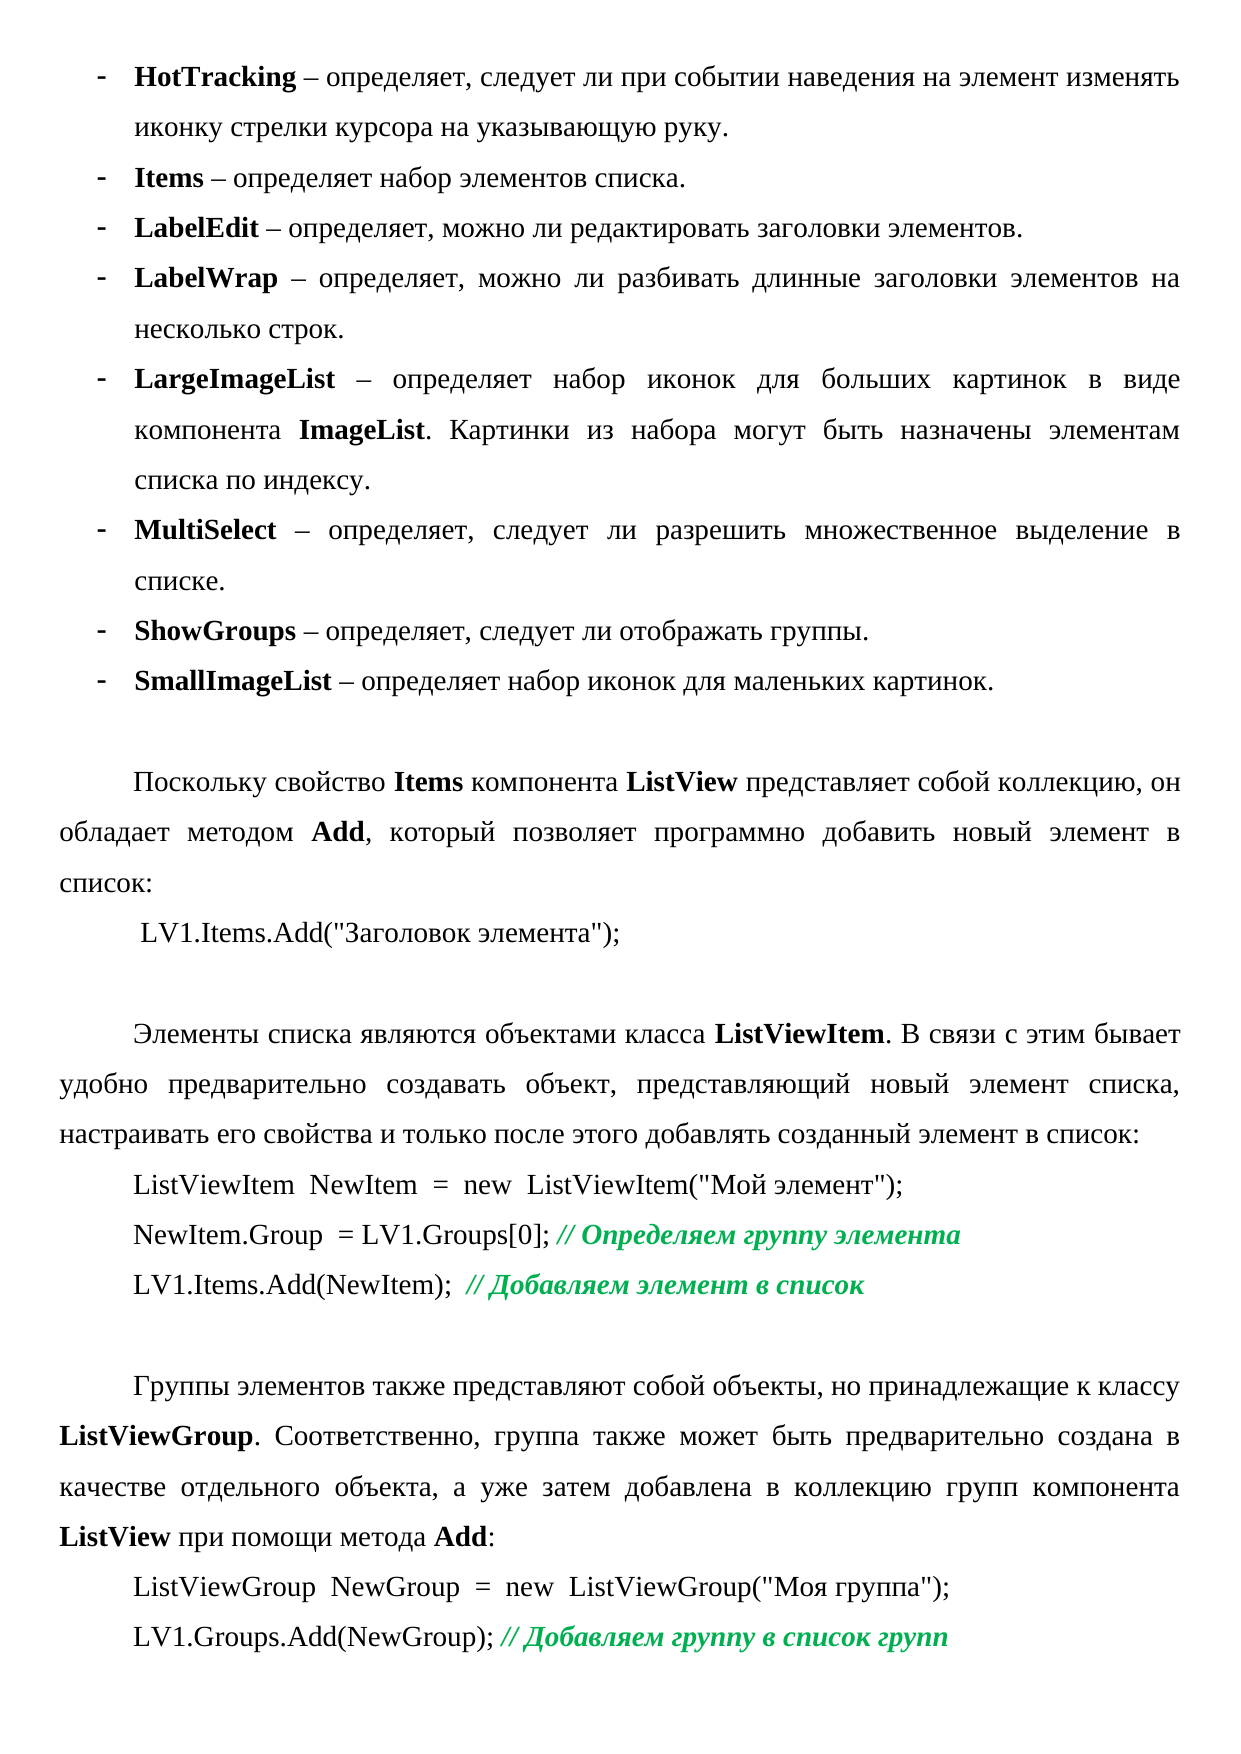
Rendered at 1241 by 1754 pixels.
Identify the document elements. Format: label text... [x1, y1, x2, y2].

text Группы элементов также представляют собой объекты, но принадлежащие к классу ListViewGroup. Соответственно, группа также может быть предварительно создана в качестве отдельного объекта, а уже затем добавлена в коллекцию групп компонента ListView при помощи метода Add: [59, 1368, 1181, 1552]
list LabelWrap – определяет, можно ли разбивать длинные заголовки элементов на несколько строк. [97, 261, 1181, 344]
text Элементы списка являются объектами класса ListViewItem. В связи с этим бывает удобно предварительно создавать объект, представляющий новый элемент списка, настраивать его свойства и только после этого добавлять созданный элемент в список: [59, 1016, 1181, 1150]
text Поскольку свойство Items компонента ListView представляет собой коллекцию, он обладает методом Add, который позволяет программно добавить новый элемент в список: [59, 764, 1181, 898]
text ListViewItem NewItem = new ListViewItem("Мой элемент"); [59, 1167, 1181, 1200]
text LV1.Items.Add("Заголовок элемента"); [59, 915, 1181, 949]
text ListViewGroup NewGroup = new ListViewGroup("Моя группа"); [59, 1569, 1181, 1603]
text LV1.Items.Add(NewItem); // Добавляем элемент в список [59, 1267, 1181, 1301]
text NewItem.Group = LV1.Groups[0]; // Определяем группу элемента [59, 1217, 1181, 1251]
list LargeImageList – определяет набор иконок для больших картинок в виде компонента ImageList. Картинки из набора могут быть назначены элементам списка по индексу. [97, 361, 1181, 496]
list Items – определяет набор элементов списка. [97, 160, 1181, 193]
list MultiSelect – определяет, следует ли разрешить множественное выделение в списке. [97, 512, 1181, 596]
text LV1.Groups.Add(NewGroup); // Добавляем группу в список групп [59, 1619, 1181, 1653]
list ShowGroups – определяет, следует ли отображать группы. [97, 613, 1181, 647]
list LabelEdit – определяет, можно ли редактировать заголовки элементов. [97, 210, 1181, 244]
list SmallImageList – определяет набор иконок для маленьких картинок. [97, 663, 1181, 697]
list HotTracking – определяет, следует ли при событии наведения на элемент изменять иконку стрелки курсора на указывающую руку. [97, 59, 1181, 143]
